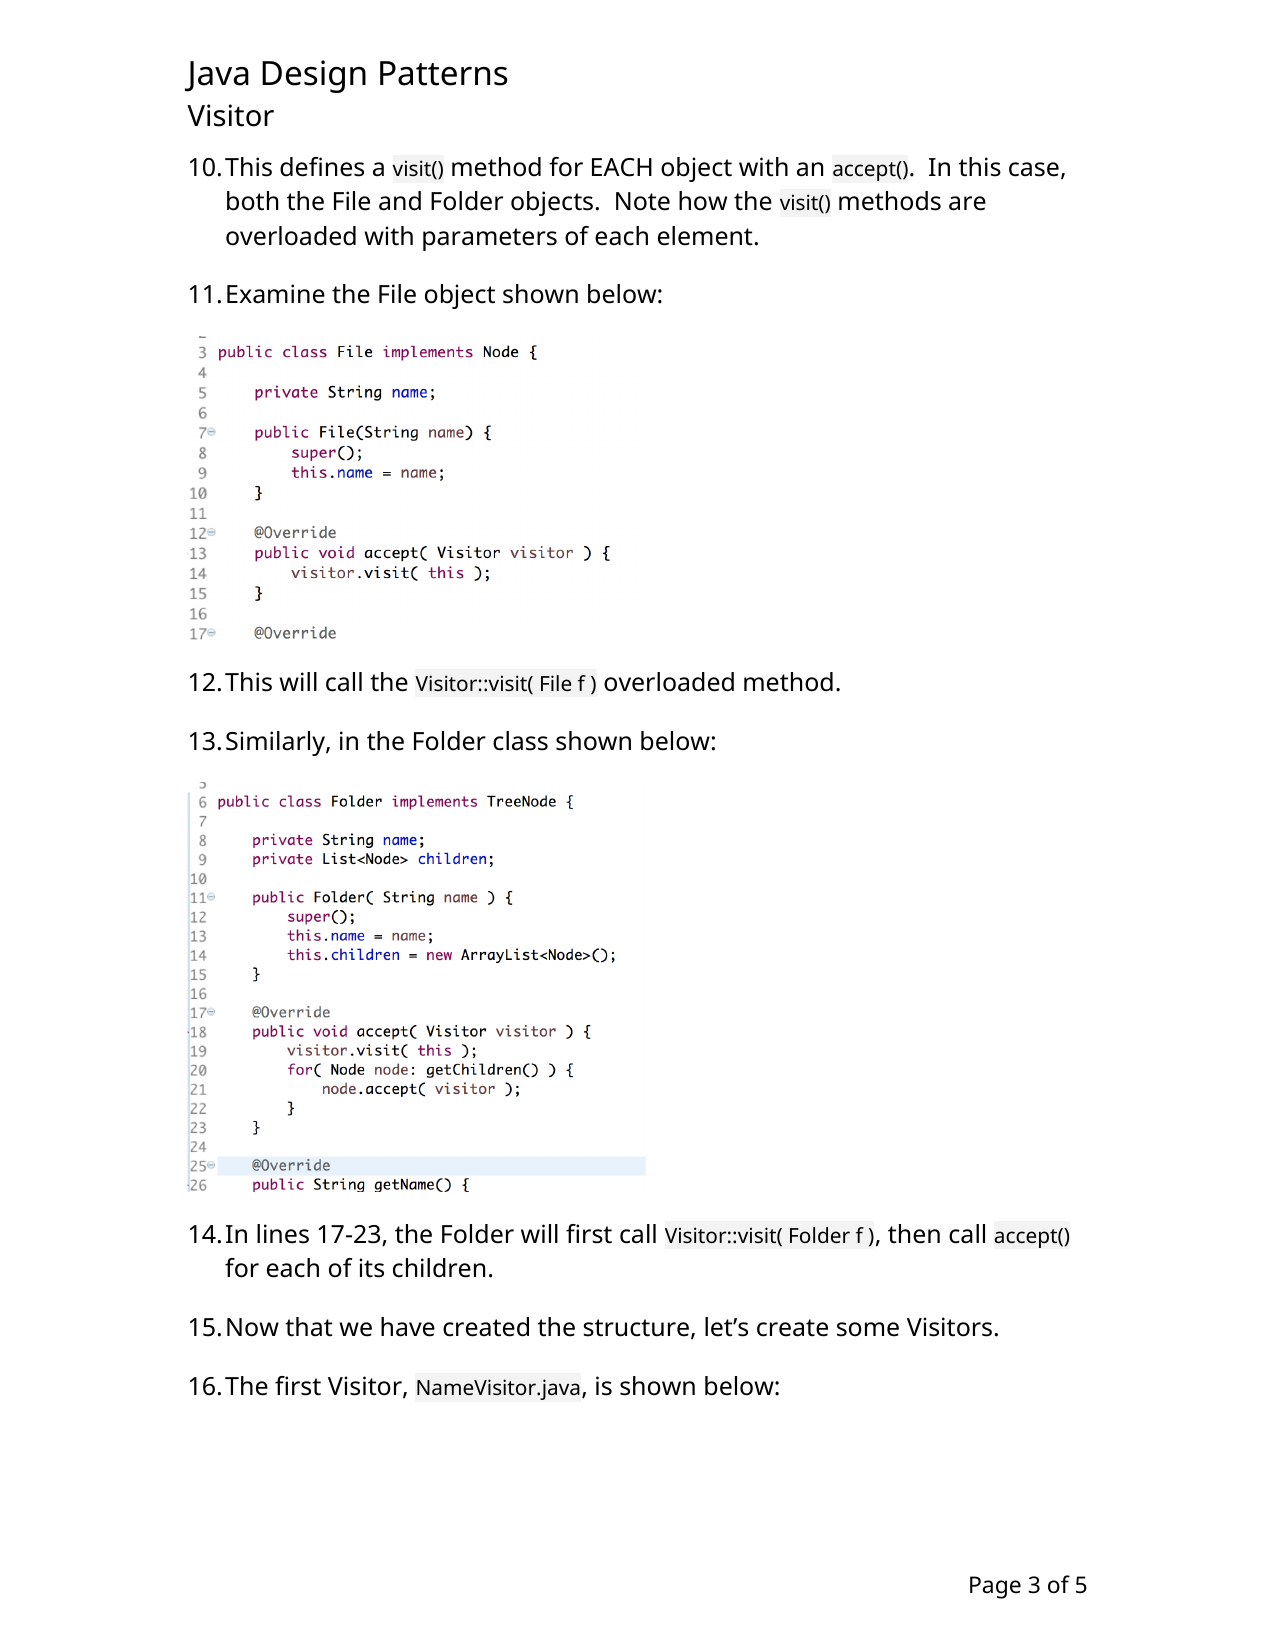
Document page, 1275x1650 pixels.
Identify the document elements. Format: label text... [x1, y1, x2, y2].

picture [187, 782, 646, 1192]
text This will call the Visitor::visit( File f ) overloaded method. [187, 664, 1087, 699]
text The first Visitor, NameVisitor.java, is shown below: [187, 1369, 1087, 1403]
text Examine the File object shown below: [187, 277, 1087, 311]
text Now that we have created the structure, let’s create some Visitors. [187, 1309, 1087, 1344]
text In lines 17-23, the Folder will first call Visitor::visit( Folder f ), then call accept() for each of its children. [187, 1216, 1087, 1284]
picture [187, 336, 646, 640]
text This defines a visit() method for EACH object with an accept(). In this case, both the File and Folder objects. Note how the visit() methods are overloaded with parameters of each element. [187, 150, 1087, 252]
text Similarly, in the Folder class shown below: [187, 724, 1087, 758]
